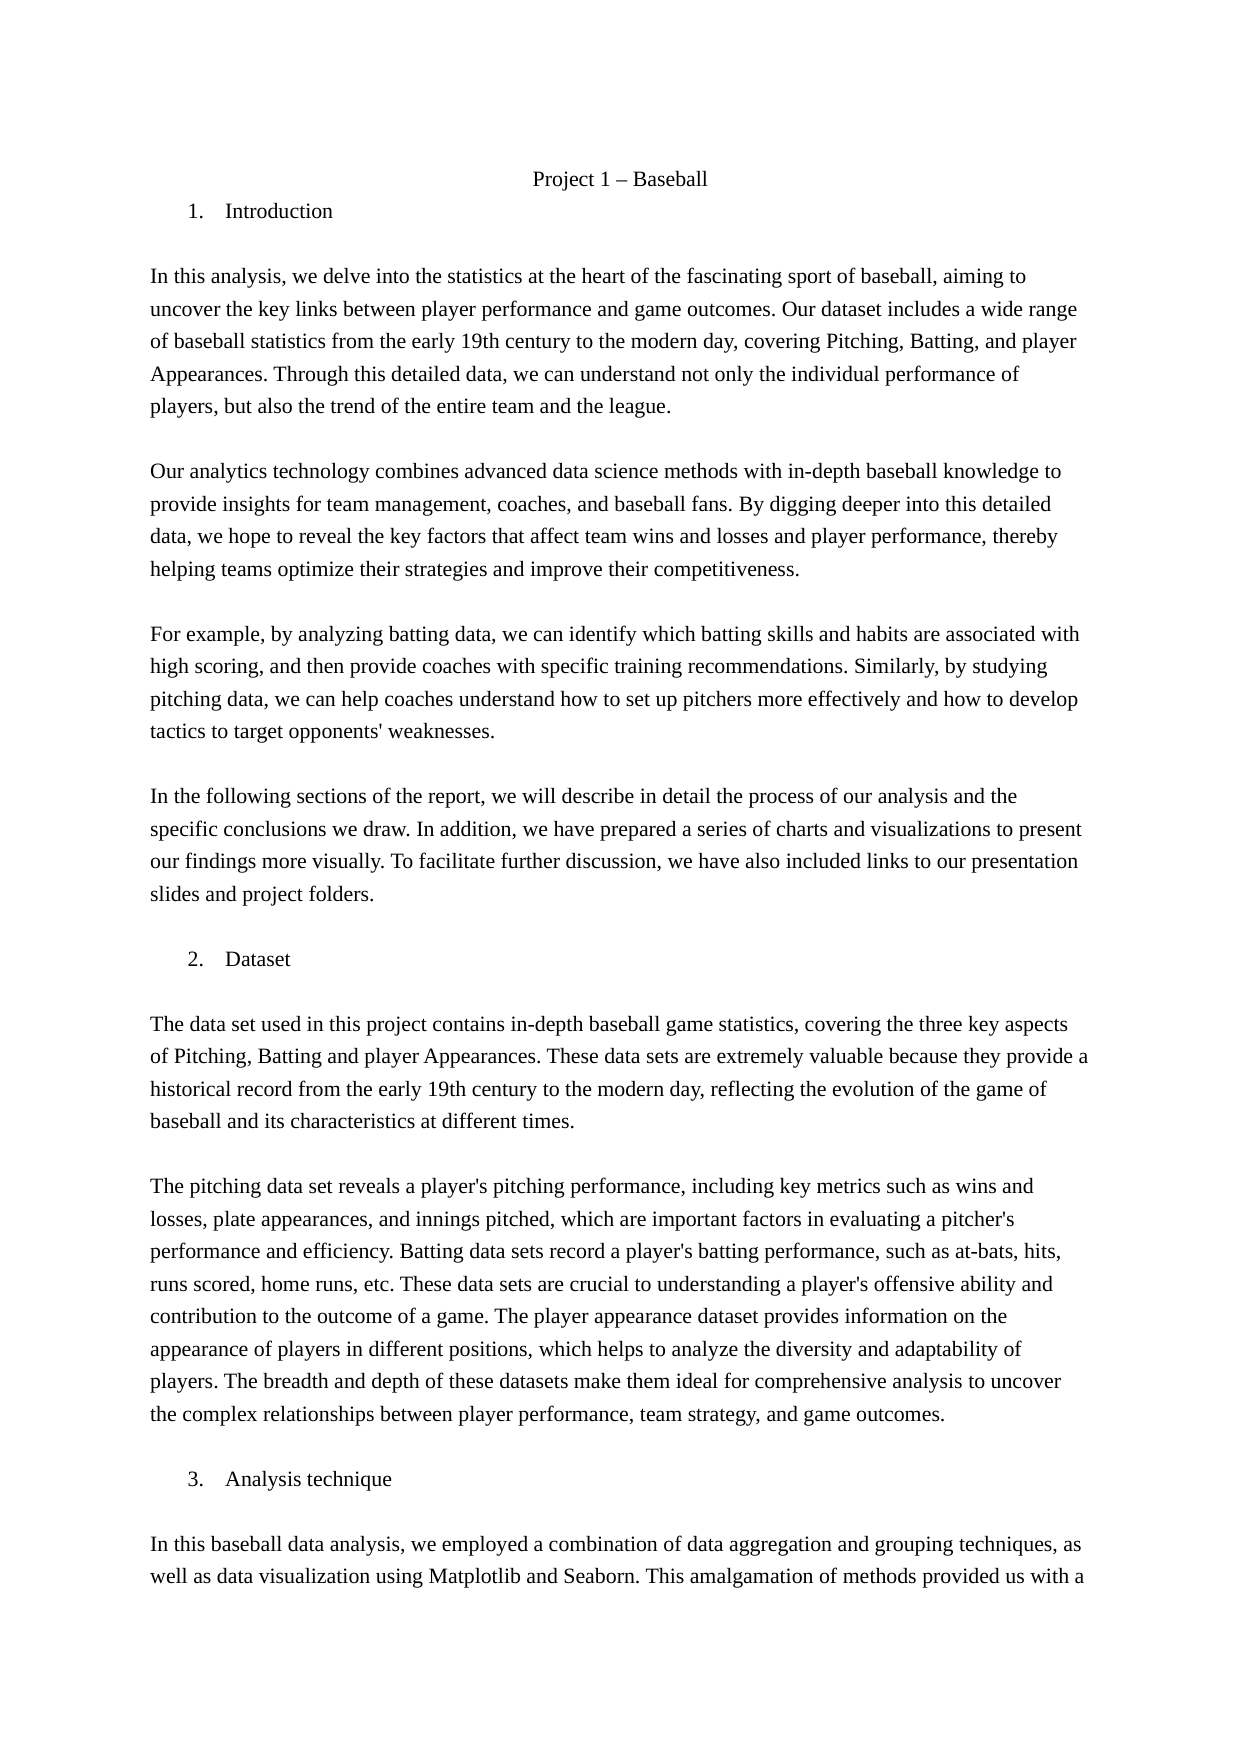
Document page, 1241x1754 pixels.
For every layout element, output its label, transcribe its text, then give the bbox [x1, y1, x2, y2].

list Introduction [187, 194, 1090, 227]
text Our analytics technology combines advanced data science methods with in-depth baseball knowledge to provide insights for team management, coaches, and baseball fans. By digging deeper into this detailed data, we hope to reveal the key factors that affect team wins and losses and player performance, thereby helping teams optimize their strategies and improve their competitiveness. [150, 454, 1090, 584]
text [150, 1527, 1090, 1592]
list Dataset [187, 942, 1090, 974]
text The data set used in this project contains in-depth baseball game statistics, covering the three key aspects of Pitching, Batting and player Appearances. These data sets are extremely valuable because they provide a historical record from the early 19th century to the modern day, reflecting the evolution of the game of baseball and its characteristics at different times. [150, 1007, 1090, 1137]
text For example, by analyzing batting data, we can identify which batting skills and habits are associated with high scoring, and then provide coaches with specific training recommendations. Similarly, by studying pitching data, we can help coaches understand how to set up pitchers more effectively and how to develop tactics to target opponents' weaknesses. [150, 617, 1090, 747]
list Analysis technique [187, 1462, 1090, 1494]
text Project 1 – Baseball [150, 162, 1090, 194]
text In the following sections of the report, we will describe in detail the process of our analysis and the specific conclusions we draw. In addition, we have prepared a series of charts and visualizations to present our findings more visually. To facilitate further discussion, we have also included links to our presentation slides and project folders. [150, 779, 1090, 909]
text The pitching data set reveals a player's pitching performance, including key metrics such as wins and losses, plate appearances, and innings pitched, which are important factors in evaluating a pitcher's performance and efficiency. Batting data sets record a player's batting performance, such as at-bats, hits, runs scored, home runs, etc. These data sets are crucial to understanding a player's offensive ability and contribution to the outcome of a game. The player appearance dataset provides information on the appearance of players in different positions, which helps to analyze the diversity and adaptability of players. The breadth and depth of these datasets make them ideal for comprehensive analysis to uncover the complex relationships between player performance, team strategy, and game outcomes. [150, 1169, 1090, 1429]
text In this analysis, we delve into the statistics at the heart of the fascinating sport of baseball, aiming to uncover the key links between player performance and game outcomes. Our dataset includes a wide range of baseball statistics from the early 19th century to the modern day, covering Pitching, Batting, and player Appearances. Through this detailed data, we can understand not only the individual performance of players, but also the trend of the entire team and the league. [150, 259, 1090, 422]
